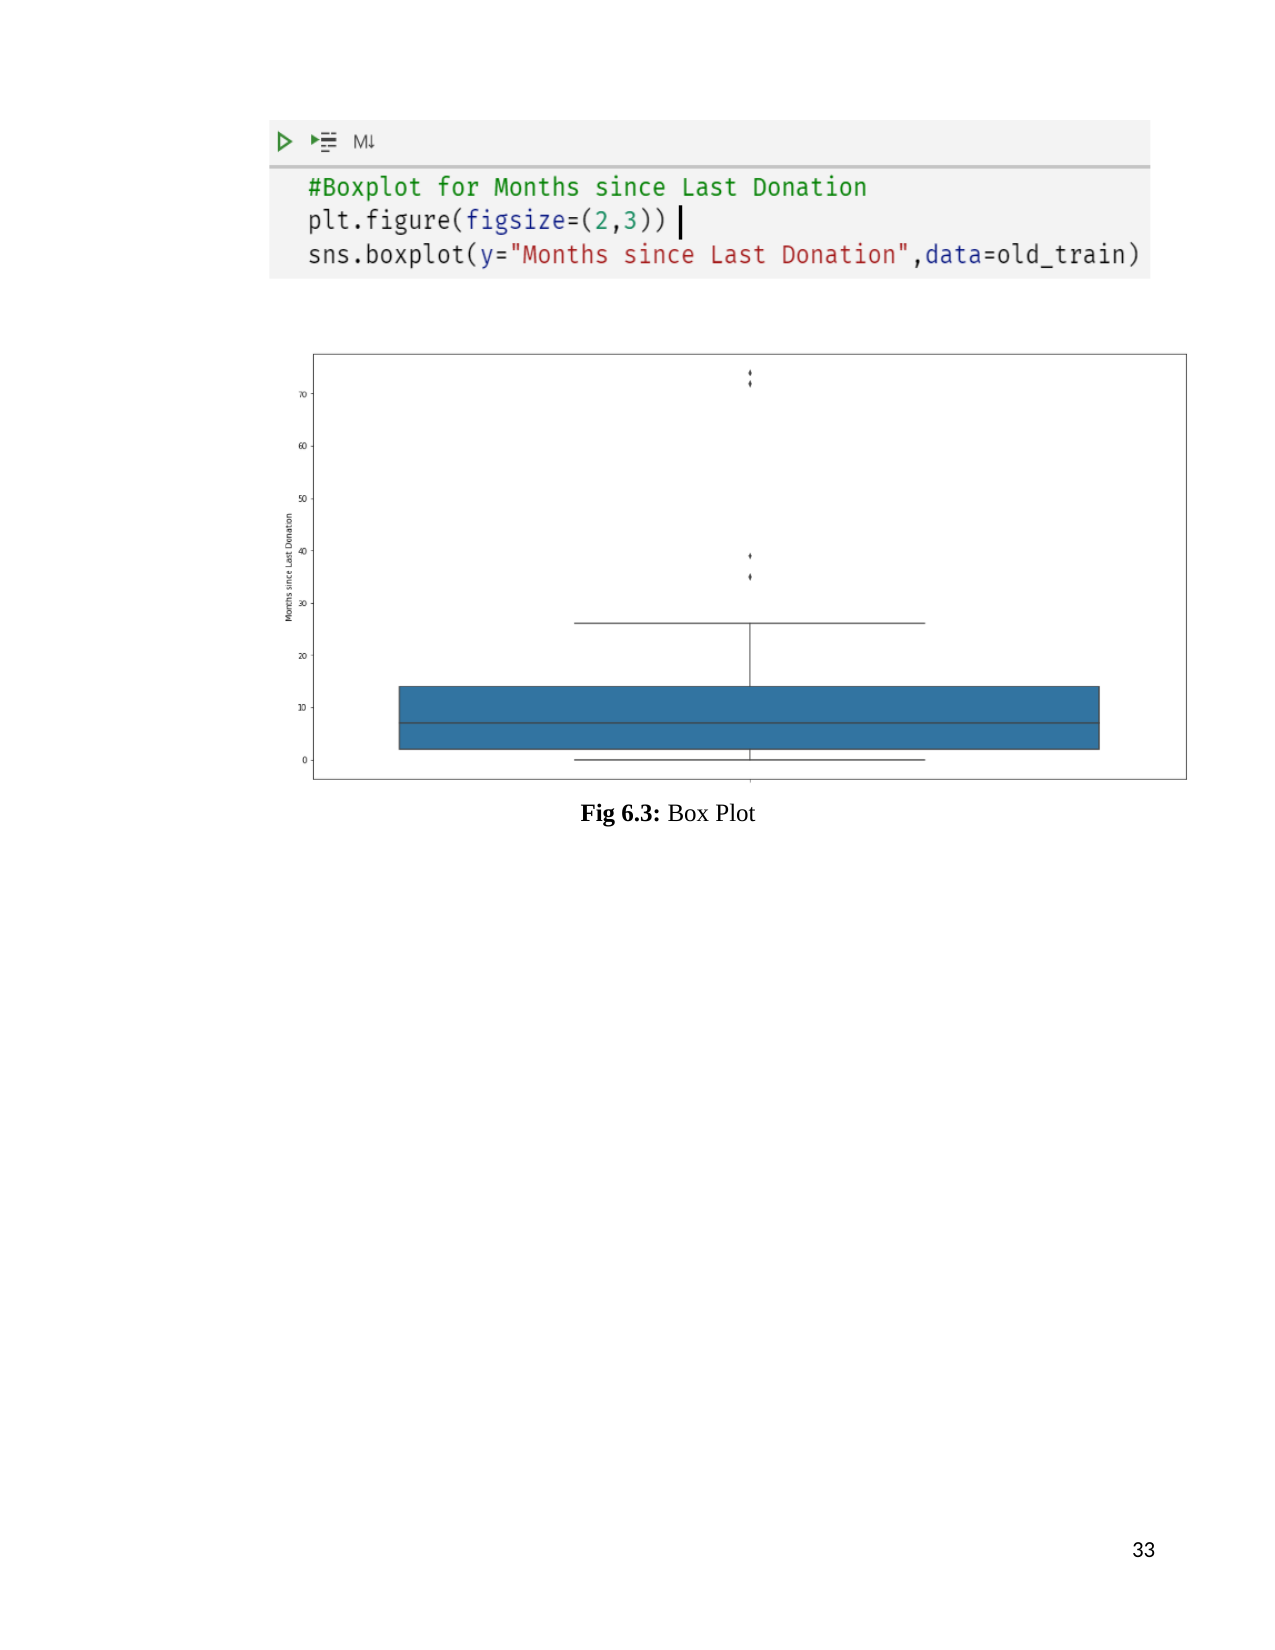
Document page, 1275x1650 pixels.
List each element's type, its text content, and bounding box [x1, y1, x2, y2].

list Fig 6.3: Box Plot [269, 798, 1066, 827]
picture [269, 343, 1200, 785]
picture [269, 120, 1151, 287]
